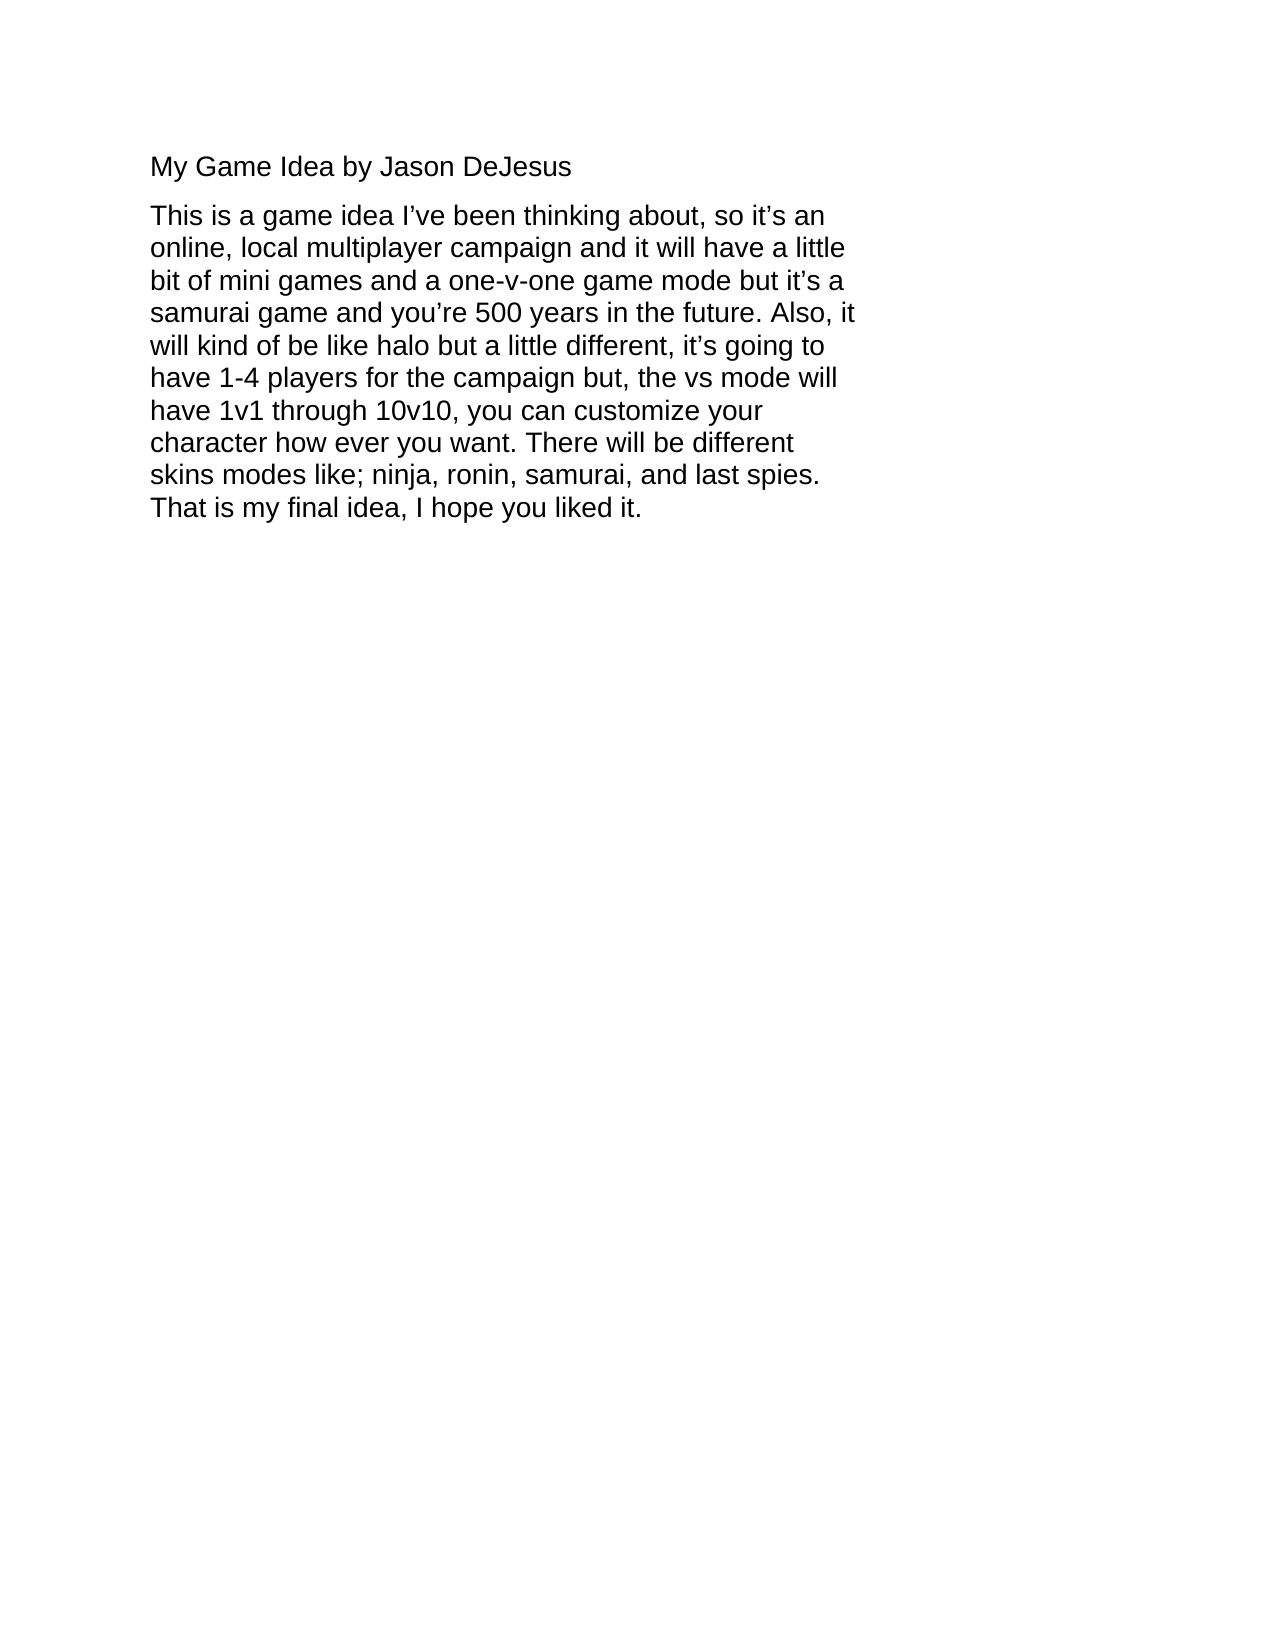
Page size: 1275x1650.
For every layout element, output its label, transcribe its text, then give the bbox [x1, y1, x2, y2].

text This is a game idea I’ve been thinking about, so it’s an online, local multiplayer campaign and it will have a little bit of mini games and a one-v-one game mode but it’s a samurai game and you’re 500 years in the future. Also, it will kind of be like halo but a little different, it’s going to have 1-4 players for the campaign but, the vs mode will have 1v1 through 10v10, you can customize your character how ever you want. There will be different skins modes like; ninja, ronin, samurai, and last spies. That is my final idea, I hope you liked it. [150, 199, 1125, 523]
text My Game Idea by Jason DeJesus [150, 150, 1125, 182]
